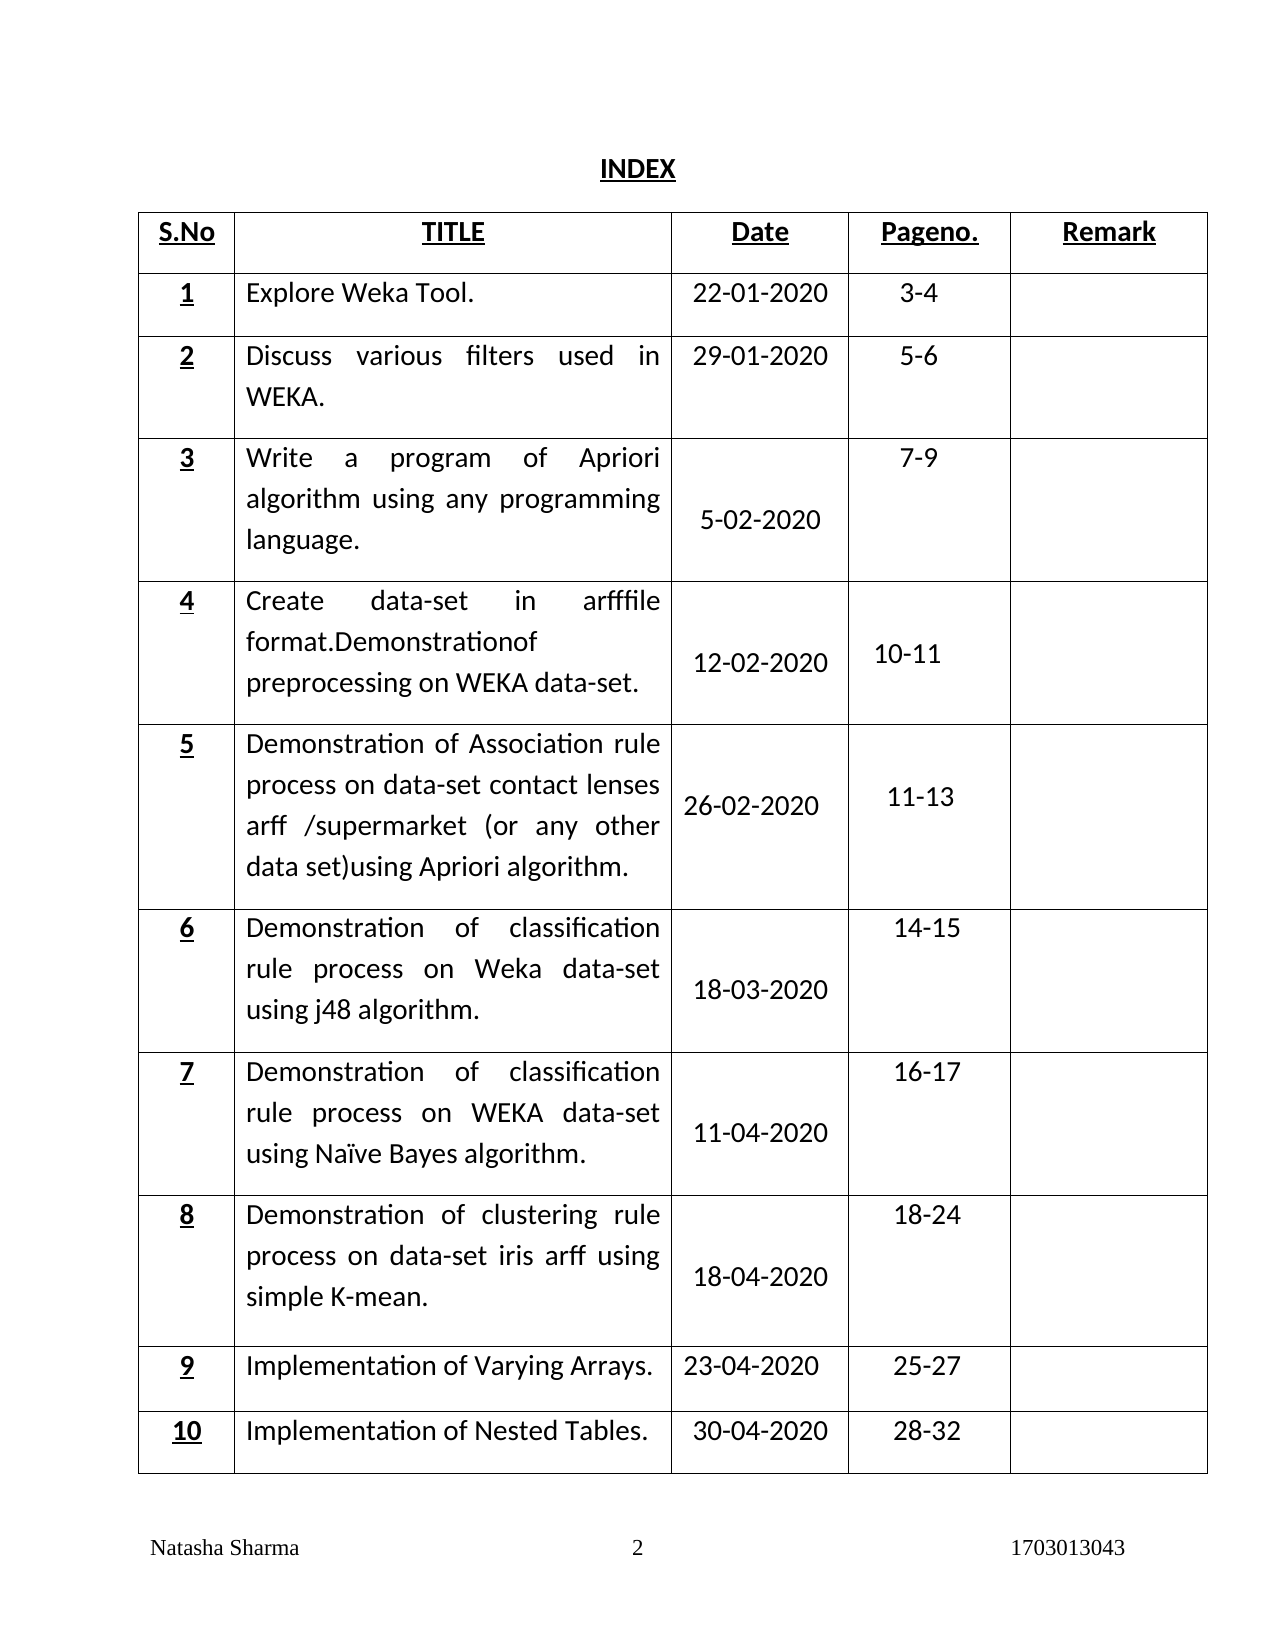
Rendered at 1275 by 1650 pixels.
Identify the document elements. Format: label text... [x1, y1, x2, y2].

table_cell [1011, 910, 1207, 1052]
table_cell 9 [139, 1347, 234, 1411]
table_cell 7-9 [849, 439, 1010, 581]
table_cell Write a program of Apriori algorithm using any programming language. [235, 439, 671, 581]
table_cell 4 [139, 582, 234, 724]
table_header Pageno. [849, 213, 1010, 273]
table_cell 29-01-2020 [672, 337, 848, 438]
table_cell 30-04-2020 [672, 1412, 848, 1473]
table_cell 23-04-2020 [672, 1347, 848, 1411]
table_header S.No [139, 213, 234, 273]
table_cell [1011, 1196, 1207, 1346]
table_cell 5-02-2020 [672, 439, 848, 581]
table_cell Demonstration of classification rule process on WEKA data-set using Naïve Bayes algorithm. [235, 1053, 671, 1195]
table_cell 11-13 [849, 725, 1010, 908]
table_cell 11-04-2020 [672, 1053, 848, 1195]
table_cell Discuss various filters used in WEKA. [235, 337, 671, 438]
table_cell 14-15 [849, 910, 1010, 1052]
table_cell 6 [139, 910, 234, 1052]
table_cell 1 [139, 274, 234, 336]
table_cell 18-03-2020 [672, 910, 848, 1052]
table_cell [1011, 1053, 1207, 1195]
table_cell Demonstration of classification rule process on Weka data-set using j48 algorithm. [235, 910, 671, 1052]
table_cell [1011, 439, 1207, 581]
table_cell Demonstration of Association rule process on data-set contact lenses arff /supermarket (or any other data set)using Apriori algorithm. [235, 725, 671, 908]
table_cell Explore Weka Tool. [235, 274, 671, 336]
text INDEX [150, 150, 1125, 186]
table_cell 10-11 [849, 582, 1010, 724]
table_header TITLE [235, 213, 671, 273]
table_cell [1011, 274, 1207, 336]
table_header Date [672, 213, 848, 273]
table_cell 8 [139, 1196, 234, 1346]
table_cell [1011, 1412, 1207, 1473]
table_header Remark [1011, 213, 1207, 273]
table_cell [1011, 1347, 1207, 1411]
table_cell 22-01-2020 [672, 274, 848, 336]
table_cell [1011, 725, 1207, 908]
table_cell Implementation of Varying Arrays. [235, 1347, 671, 1411]
table_cell 7 [139, 1053, 234, 1195]
table_cell Create data-set in arfffile format.Demonstrationof preprocessing on WEKA data-set. [235, 582, 671, 724]
table_cell 25-27 [849, 1347, 1010, 1411]
table_cell 3 [139, 439, 234, 581]
table_cell 10 [139, 1412, 234, 1473]
table_cell 26-02-2020 [672, 725, 848, 908]
table_cell Implementation of Nested Tables. [235, 1412, 671, 1473]
table_cell 2 [139, 337, 234, 438]
table_cell 5 [139, 725, 234, 908]
table_cell 3-4 [849, 274, 1010, 336]
table_cell [1011, 337, 1207, 438]
table_cell 28-32 [849, 1412, 1010, 1473]
table_cell Demonstration of clustering rule process on data-set iris arff using simple K-mean. [235, 1196, 671, 1346]
table_cell 5-6 [849, 337, 1010, 438]
table_cell 16-17 [849, 1053, 1010, 1195]
table_cell 18-24 [849, 1196, 1010, 1346]
table_cell [1011, 582, 1207, 724]
table_cell 12-02-2020 [672, 582, 848, 724]
table_cell 18-04-2020 [672, 1196, 848, 1346]
